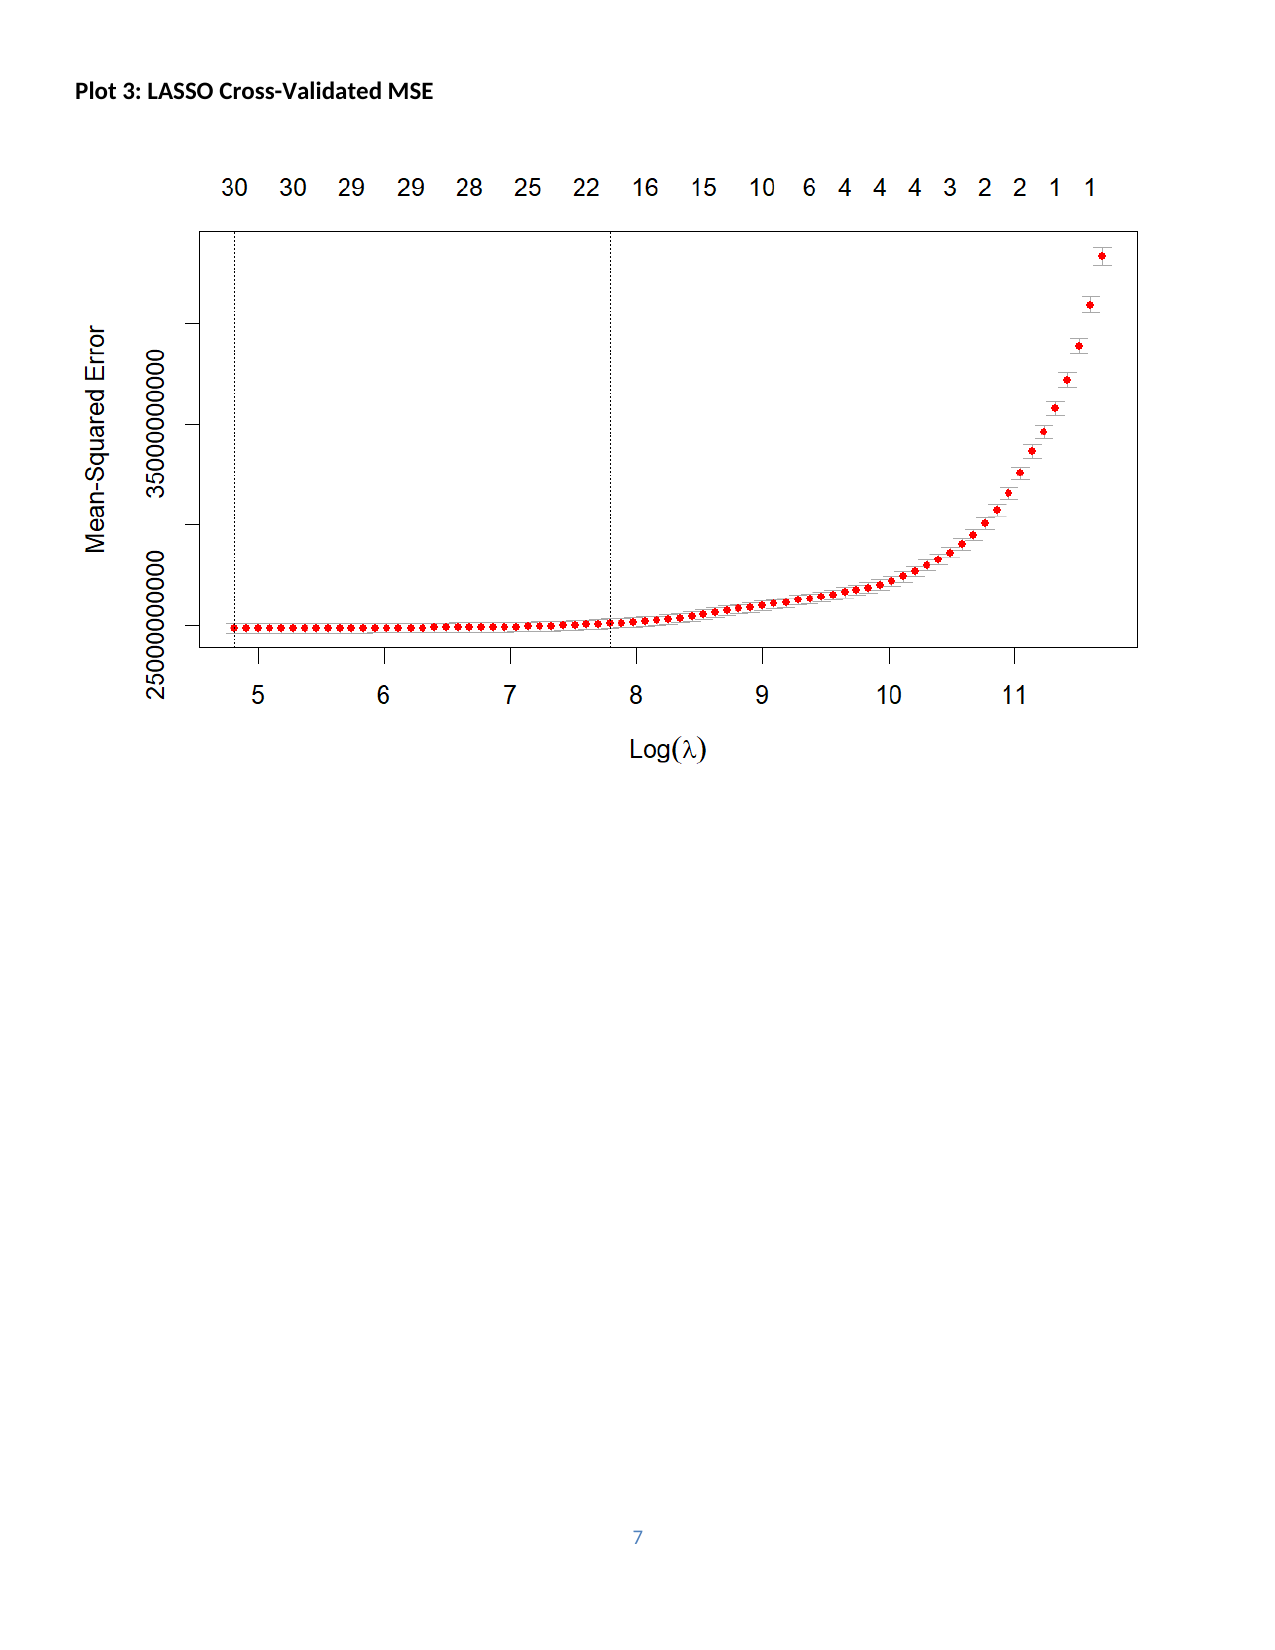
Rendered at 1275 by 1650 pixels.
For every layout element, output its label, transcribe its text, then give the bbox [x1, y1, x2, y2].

text Plot 3: LASSO Cross-Validated MSE [75, 75, 1200, 108]
picture [75, 108, 1200, 803]
